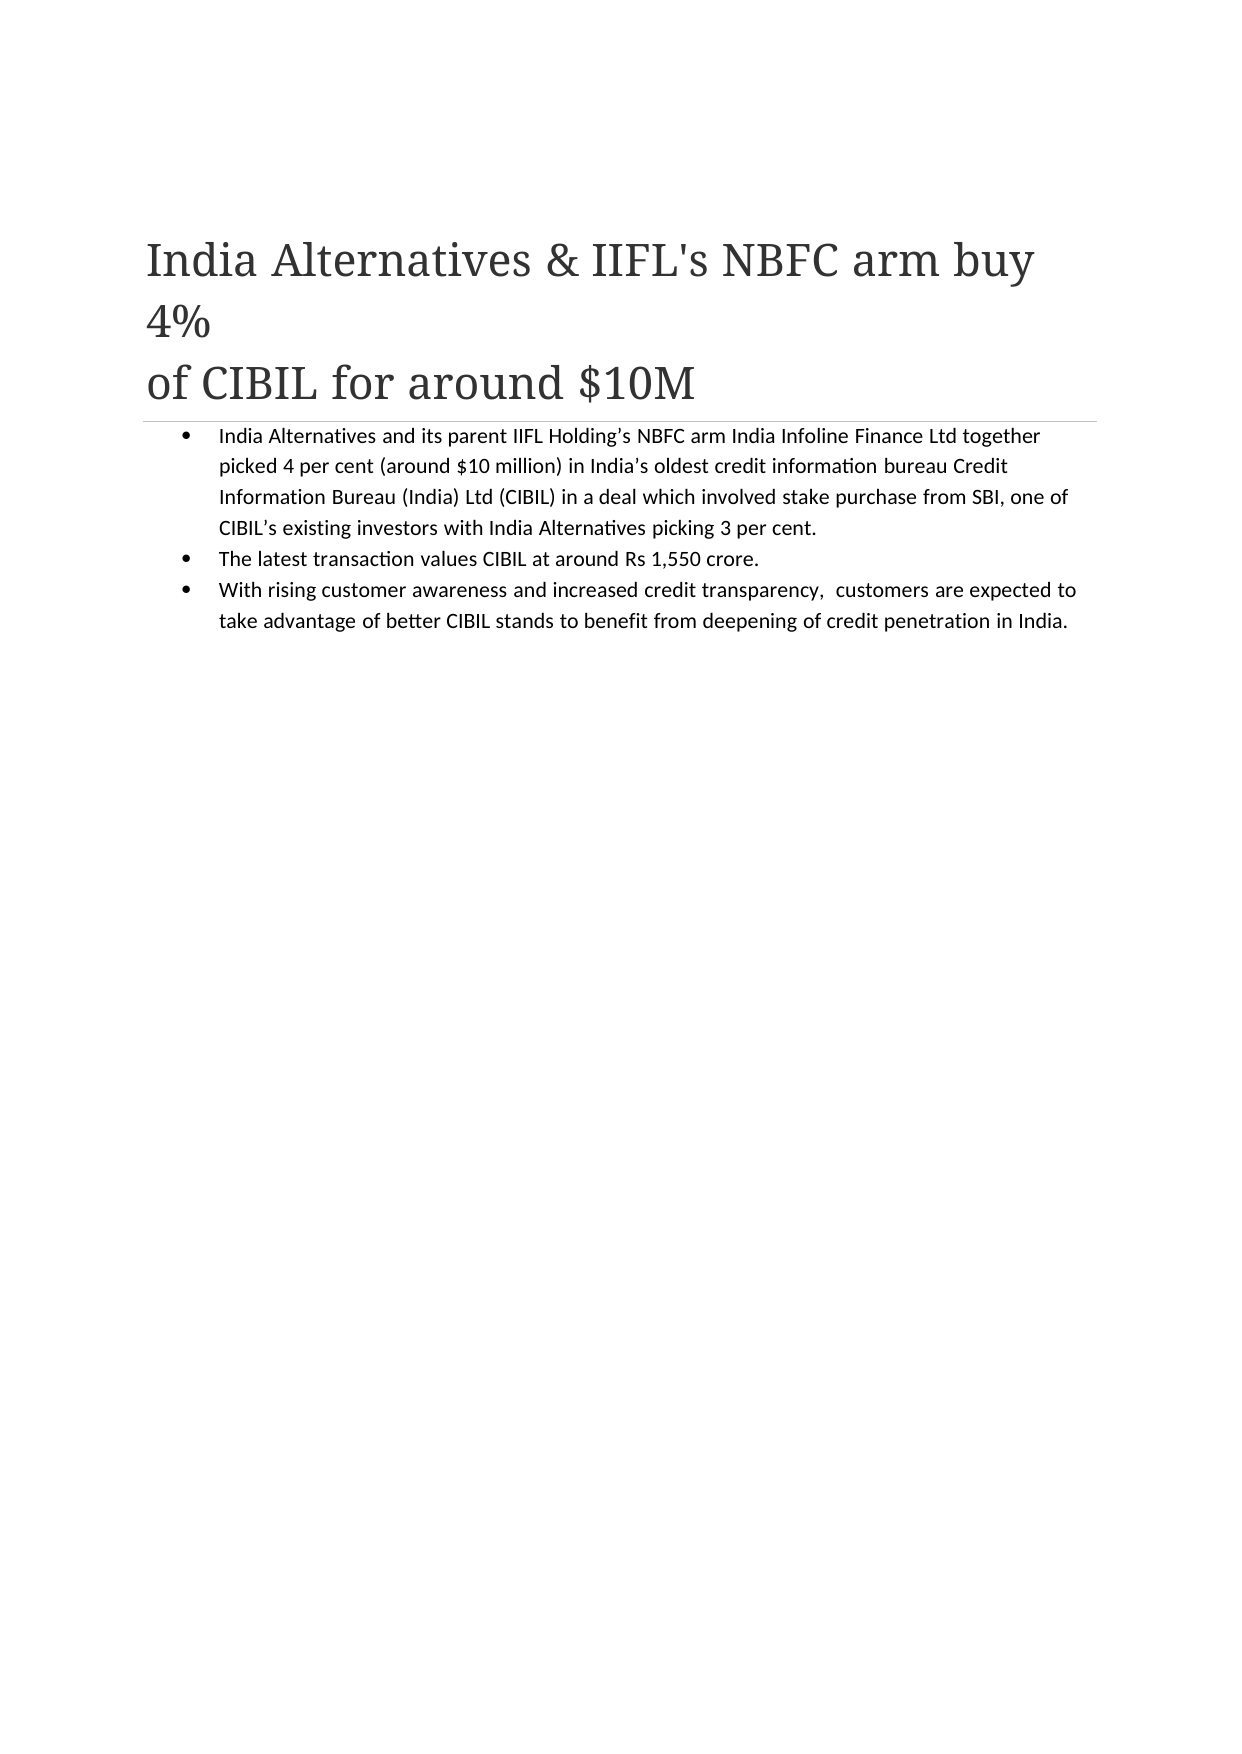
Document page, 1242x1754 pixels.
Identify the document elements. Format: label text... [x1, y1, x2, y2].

text  With rising customer awareness and increased credit transparency, customers are expected to take advantage of better CIBIL stands to benefit from deepening of credit penetration in India. [182, 576, 1087, 634]
text  India Alternatives and its parent IIFL Holding’s NBFC arm India Infoline Finance Ltd together picked 4 per cent (around $10 million) in India’s oldest credit information bureau Credit Information Bureau (India) Ltd (CIBIL) in a deal which involved stake purchase from SBI, one of CIBIL’s existing investors with India Alternatives picking 3 per cent. [182, 422, 1079, 541]
text of CIBIL for around $10M [146, 351, 1094, 412]
text  The latest transaction values CIBIL at around Rs 1,550 crore. [182, 545, 1094, 572]
text India Alternatives & IIFL's NBFC arm buy 4% [146, 228, 1094, 351]
